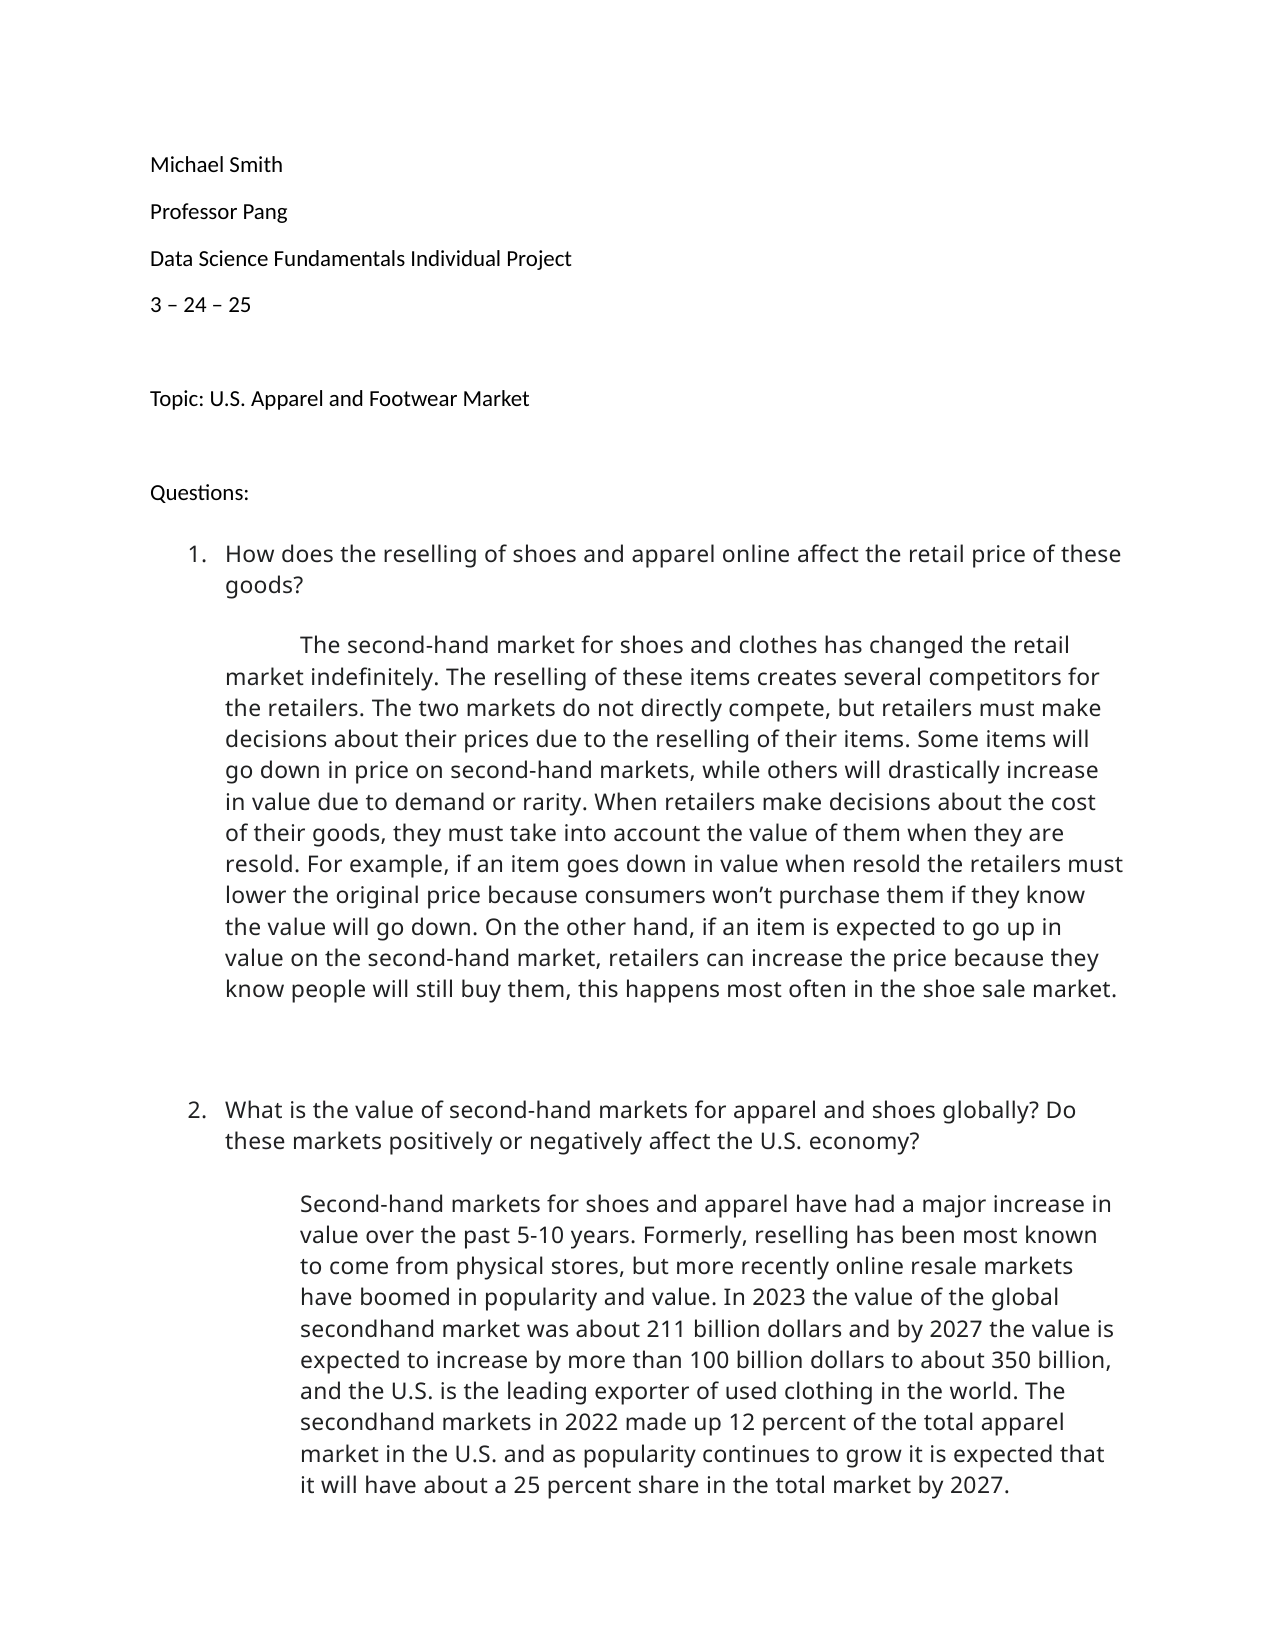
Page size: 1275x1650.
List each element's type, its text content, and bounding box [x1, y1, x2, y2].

text The second-hand market for shoes and clothes has changed the retail market indefinitely. The reselling of these items creates several competitors for the retailers. The two markets do not directly compete, but retailers must make decisions about their prices due to the reselling of their items. Some items will go down in price on second-hand markets, while others will drastically increase in value due to demand or rarity. When retailers make decisions about the cost of their goods, they must take into account the value of them when they are resold. For example, if an item goes down in value when resold the retailers must lower the original price because consumers won’t purchase them if they know the value will go down. On the other hand, if an item is expected to go up in value on the second-hand market, retailers can increase the price because they know people will still buy them, this happens most often in the shoe sale market. [225, 629, 1125, 1004]
text Questions: [150, 478, 1125, 506]
list Second-hand markets for shoes and apparel have had a major increase in value over the past 5-10 years. Formerly, reselling has been most known to come from physical stores, but more recently online resale markets have boomed in popularity and value. In 2023 the value of the global secondhand market was about 211 billion dollars and by 2027 the value is expected to increase by more than 100 billion dollars to about 350 billion, and the U.S. is the leading exporter of used clothing in the world. The secondhand markets in 2022 made up 12 percent of the total apparel market in the U.S. and as popularity continues to grow it is expected that it will have about a 25 percent share in the total market by 2027. [300, 1187, 1125, 1500]
text Michael Smith [150, 150, 1125, 178]
list What is the value of second-hand markets for apparel and shoes globally? Do these markets positively or negatively affect the U.S. economy? [187, 1094, 1125, 1156]
text Topic: U.S. Apparel and Footwear Market [150, 384, 1125, 412]
text Data Science Fundamentals Individual Project [150, 244, 1125, 272]
list How does the reselling of shoes and apparel online affect the retail price of these goods? [187, 537, 1125, 600]
text Professor Pang [150, 197, 1125, 225]
text 3 – 24 – 25 [150, 291, 1125, 319]
